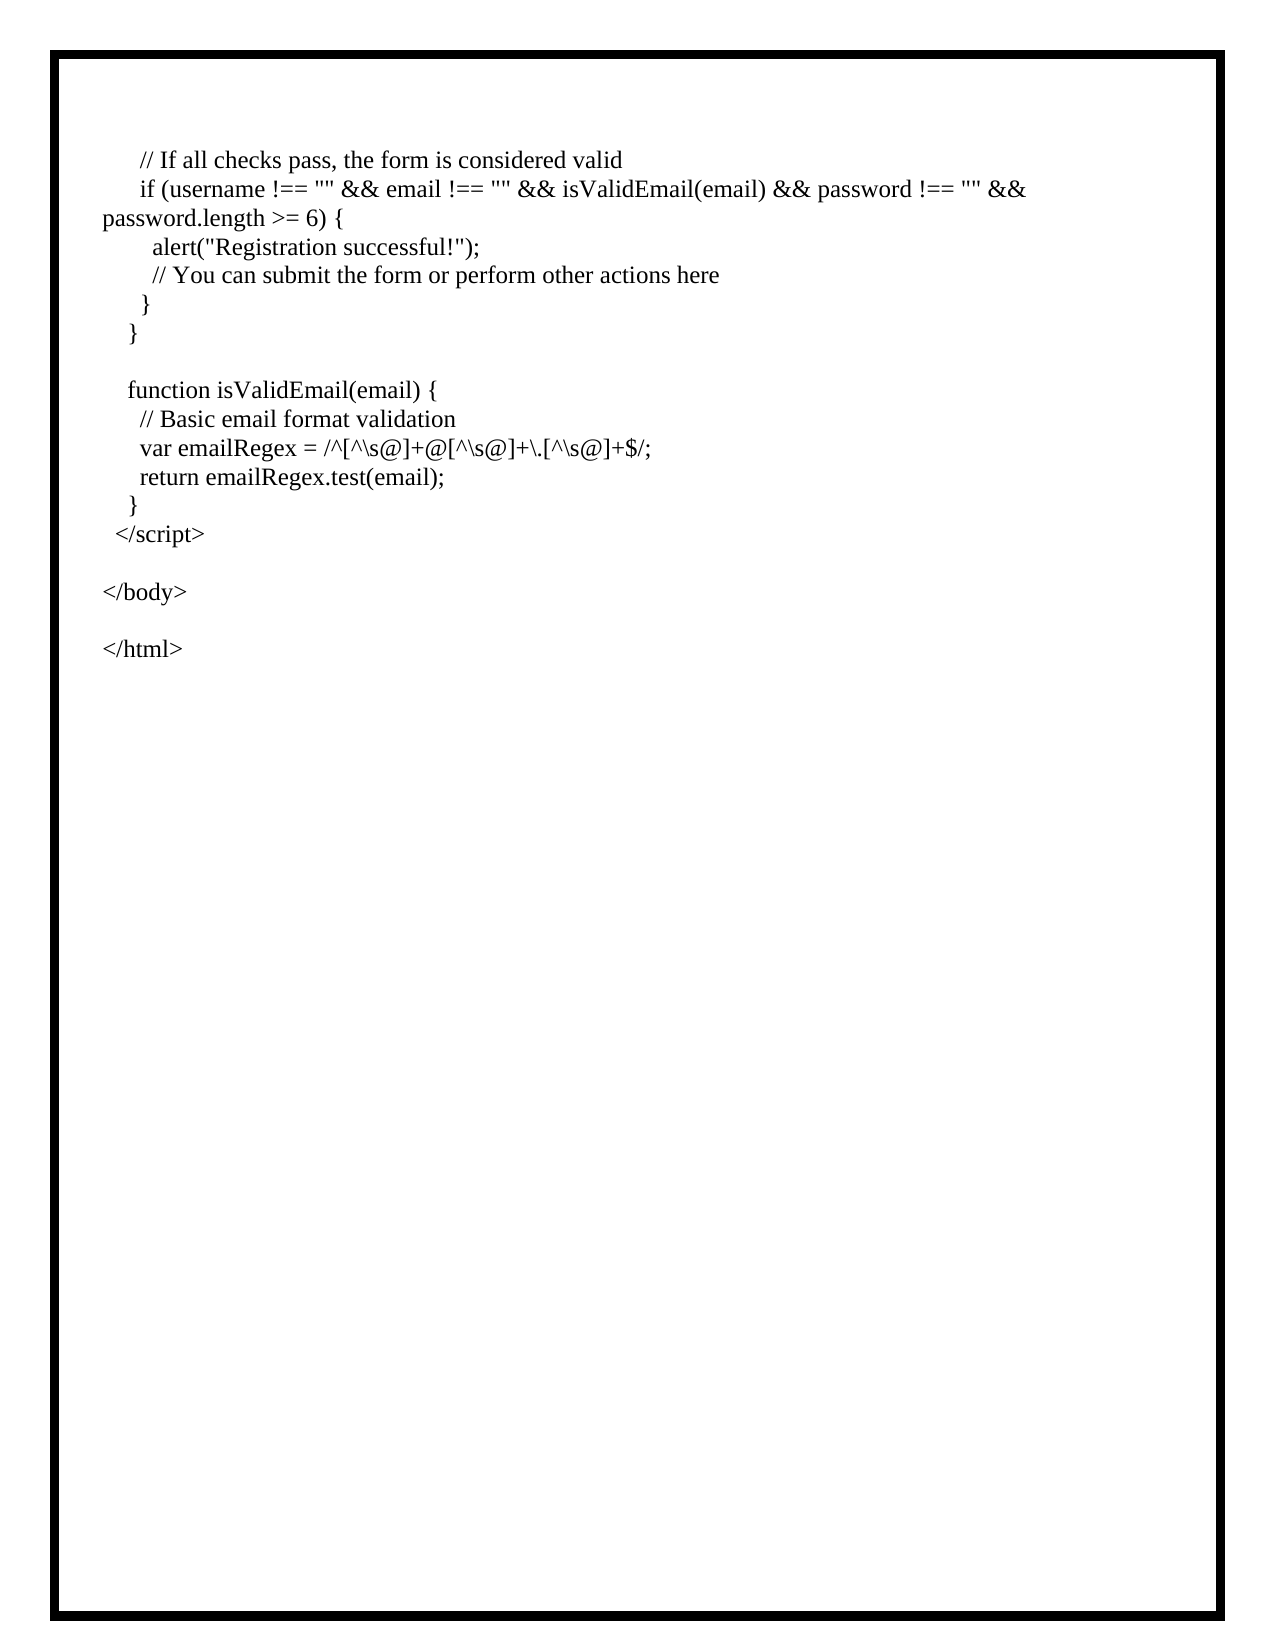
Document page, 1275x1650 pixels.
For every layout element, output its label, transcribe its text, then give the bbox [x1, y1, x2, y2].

text function isValidEmail(email) { [102, 375, 1110, 404]
text if (username !== "" && email !== "" && isValidEmail(email) && password !== "" && password.length >= 6) { [102, 174, 1110, 232]
text // You can submit the form or perform other actions here [102, 260, 1110, 289]
text </html> [102, 634, 1110, 663]
text } [102, 490, 1110, 519]
text // If all checks pass, the form is considered valid [102, 145, 1110, 174]
text } [102, 318, 1110, 347]
text return emailRegex.test(email); [102, 462, 1110, 490]
text </script> [102, 519, 1110, 548]
text alert("Registration successful!"); [102, 232, 1110, 260]
text var emailRegex = /^[^\s@]+@[^\s@]+\.[^\s@]+$/; [102, 433, 1110, 462]
text // Basic email format validation [102, 404, 1110, 433]
text } [102, 289, 1110, 318]
text </body> [102, 577, 1110, 605]
